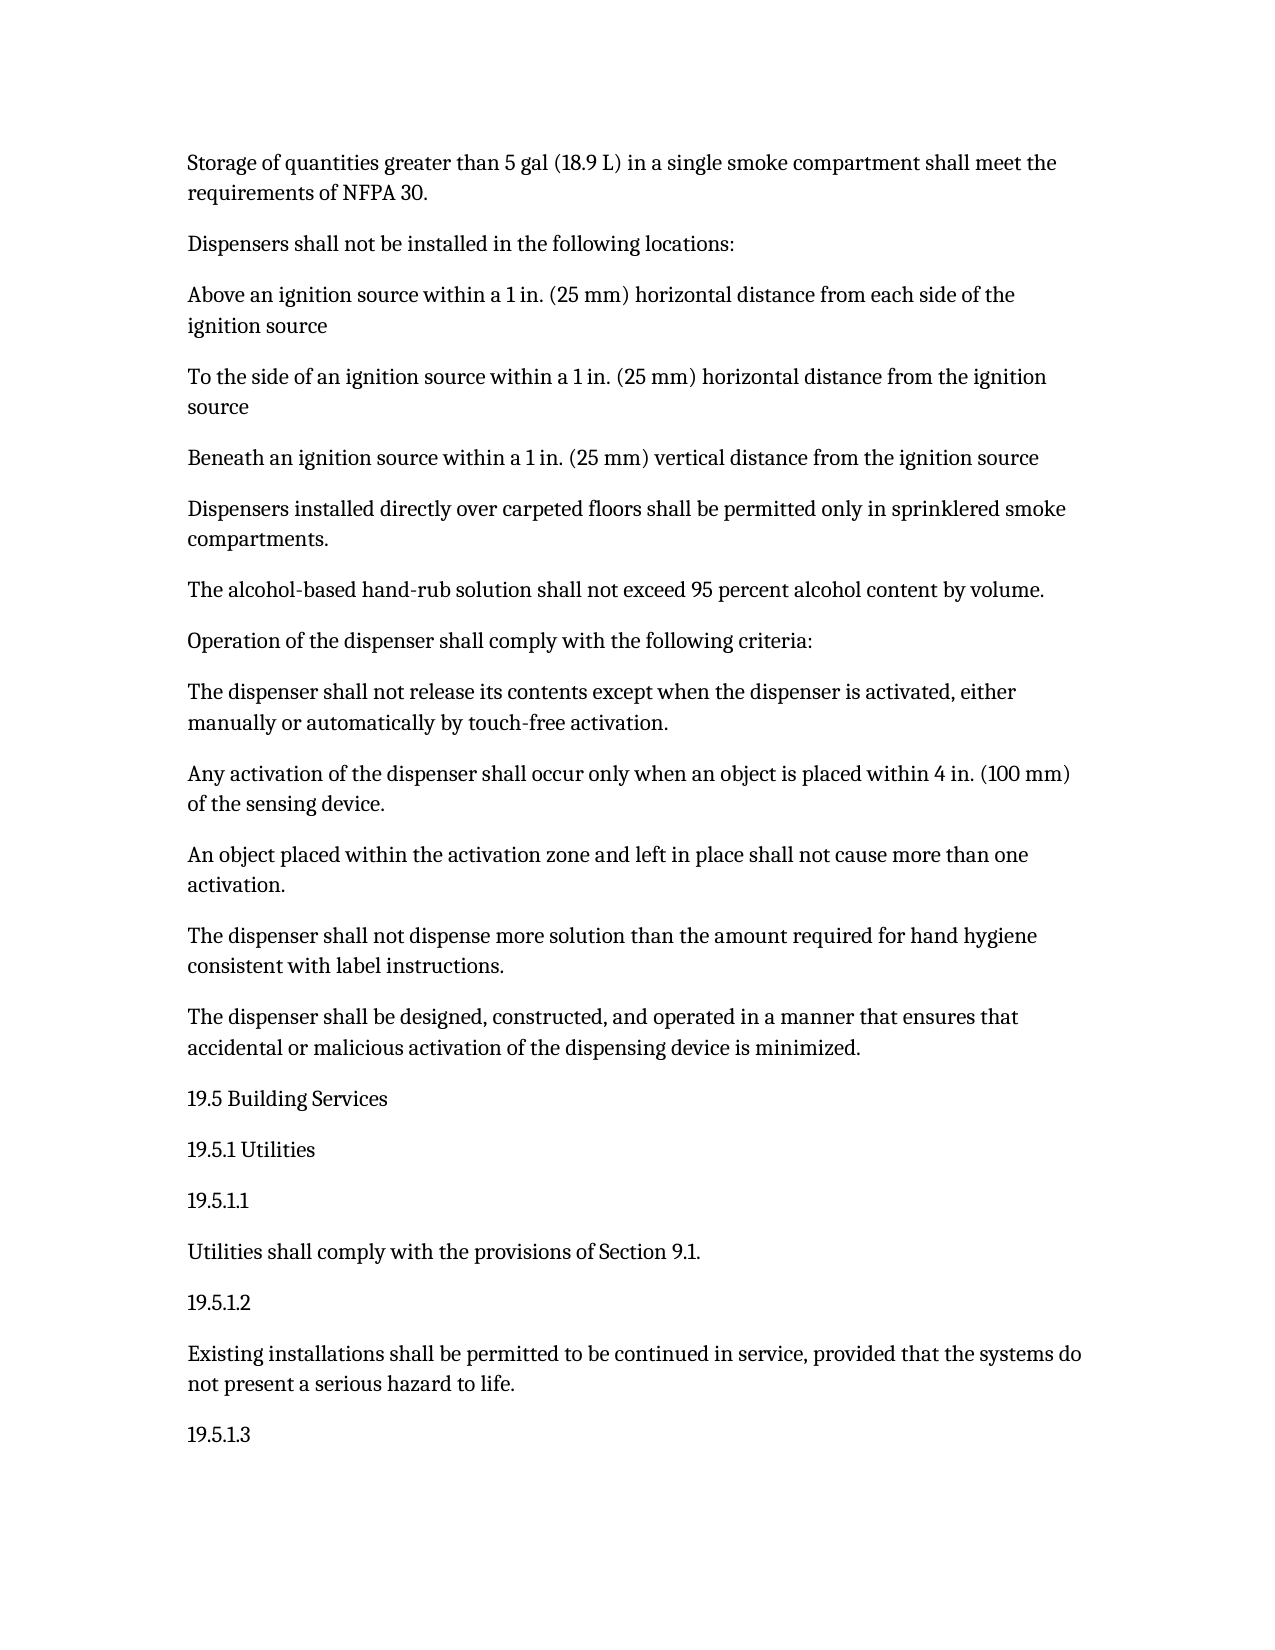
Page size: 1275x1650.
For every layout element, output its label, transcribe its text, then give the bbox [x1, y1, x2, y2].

text 19.5.1.2 [187, 1289, 1087, 1316]
text The alcohol-based hand-rub solution shall not exceed 95 percent alcohol content by volume. [187, 577, 1087, 603]
text Any activation of the dispenser shall occur only when an object is placed within 4 in. (100 mm) of the sensing device. [187, 760, 1087, 817]
text To the side of an ignition source within a 1 in. (25 mm) horizontal distance from the ignition source [187, 363, 1087, 420]
text 19.5.1.3 [187, 1422, 1087, 1448]
text Dispensers shall not be installed in the following locations: [187, 231, 1087, 258]
text An object placed within the activation zone and left in place shall not cause more than one activation. [187, 842, 1087, 898]
text 19.5 Building Services [187, 1085, 1087, 1112]
text The dispenser shall be designed, constructed, and operated in a manner that ensures that accidental or malicious activation of the dispensing device is minimized. [187, 1004, 1087, 1061]
text 19.5.1 Utilities [187, 1136, 1087, 1163]
text Above an ignition source within a 1 in. (25 mm) horizontal distance from each side of the ignition source [187, 282, 1087, 339]
text Storage of quantities greater than 5 gal (18.9 L) in a single smoke compartment shall meet the requirements of NFPA 30. [187, 150, 1087, 207]
text Dispensers installed directly over carpeted floors shall be permitted only in sprinklered smoke compartments. [187, 496, 1087, 552]
text Beneath an ignition source within a 1 in. (25 mm) vertical distance from the ignition source [187, 445, 1087, 471]
text Operation of the dispenser shall comply with the following criteria: [187, 628, 1087, 654]
text The dispenser shall not dispense more solution than the amount required for hand hygiene consistent with label instructions. [187, 923, 1087, 979]
text 19.5.1.1 [187, 1187, 1087, 1214]
text Existing installations shall be permitted to be continued in service, provided that the systems do not present a serious hazard to life. [187, 1341, 1087, 1397]
text Utilities shall comply with the provisions of Section 9.1. [187, 1238, 1087, 1265]
text The dispenser shall not release its contents except when the dispenser is activated, either manually or automatically by touch-free activation. [187, 679, 1087, 736]
